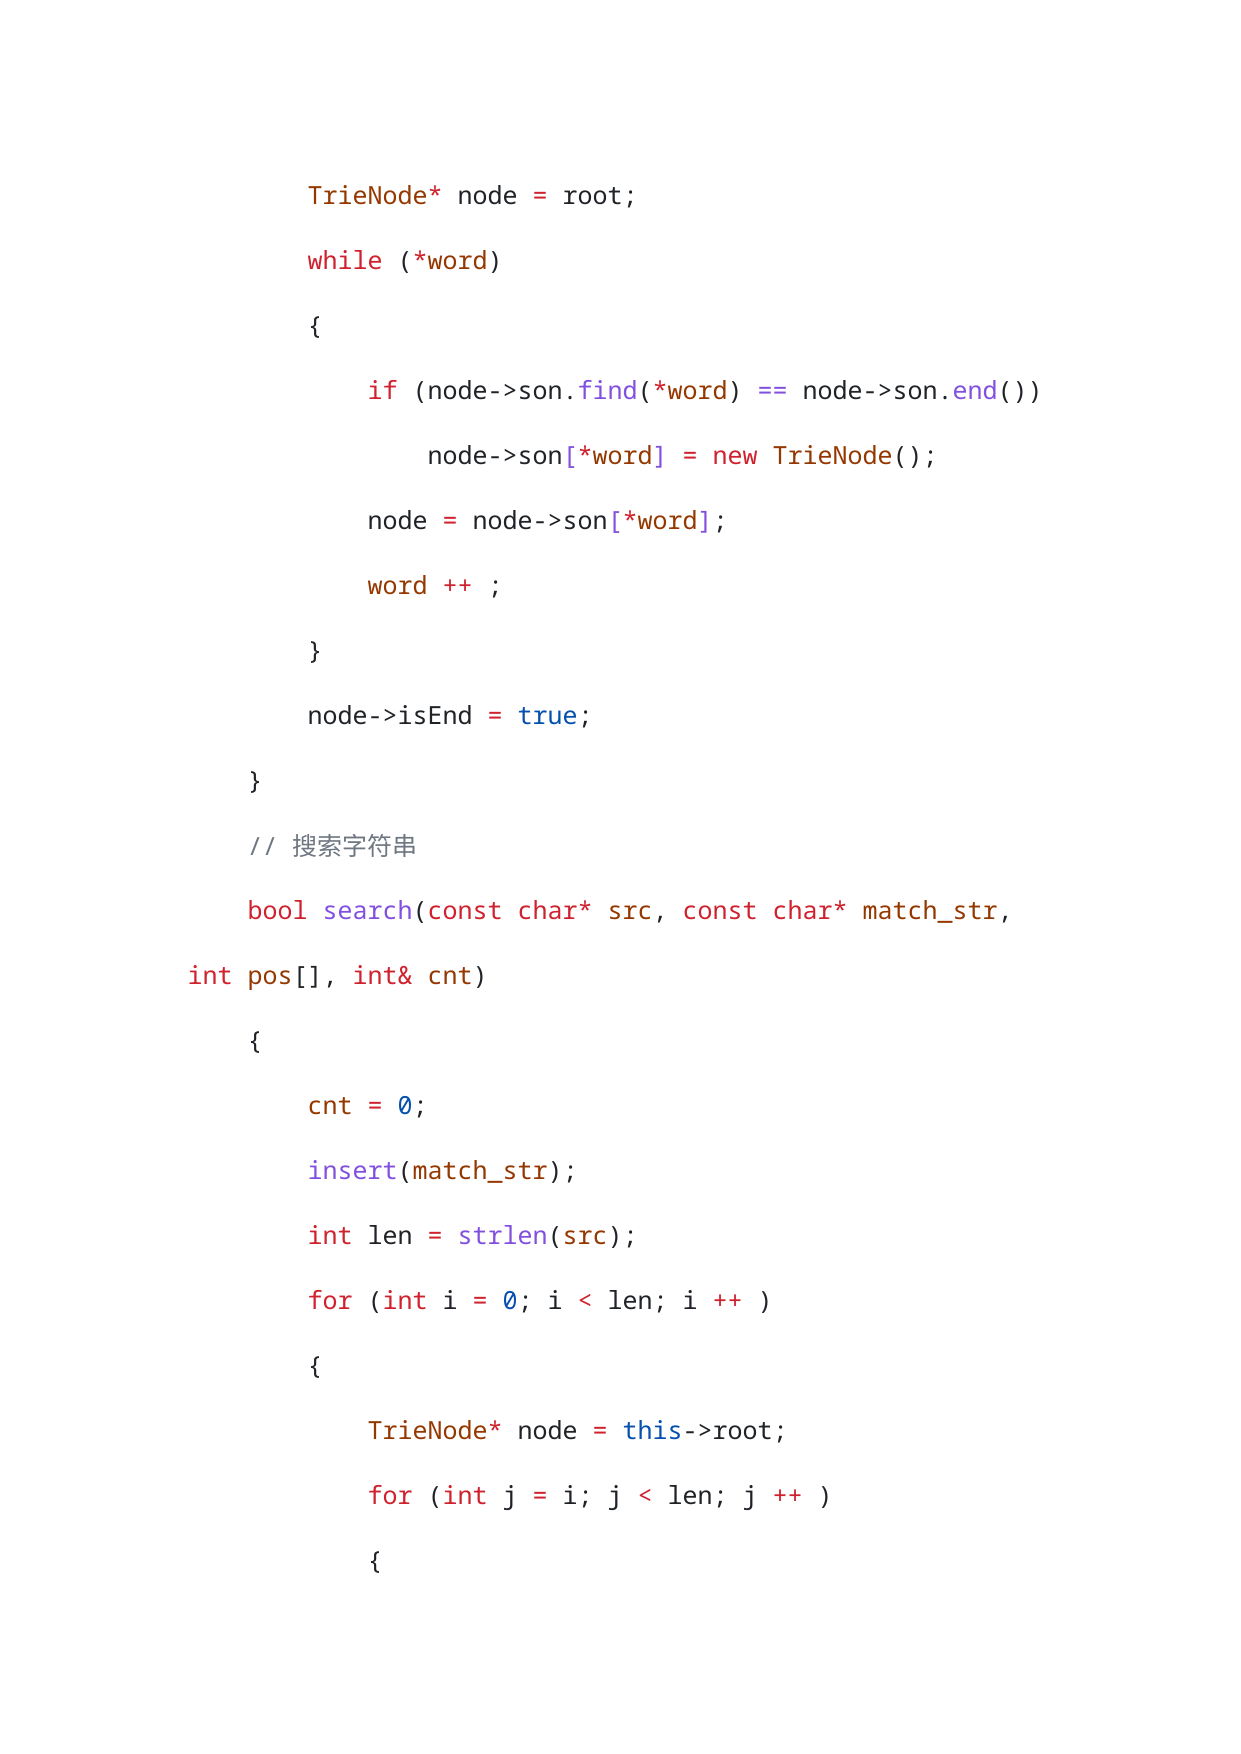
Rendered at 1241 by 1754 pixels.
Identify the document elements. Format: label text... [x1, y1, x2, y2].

text for (int j = i; j < len; j ++ ) [187, 1462, 1053, 1527]
text } [187, 617, 1053, 682]
text node->isEnd = true; [187, 682, 1053, 747]
text { [187, 1332, 1053, 1397]
text TrieNode* node = root; [187, 162, 1053, 227]
text node->son[*word] = new TrieNode(); [187, 422, 1053, 487]
text } [187, 747, 1053, 812]
text bool search(const char* src, const char* match_str, int pos[], int& cnt) [187, 877, 1053, 1007]
text word ++ ; [187, 552, 1053, 617]
text while (*word) [187, 227, 1053, 292]
text for (int i = 0; i < len; i ++ ) [187, 1267, 1053, 1332]
text insert(match_str); [187, 1137, 1053, 1202]
text TrieNode* node = this->root; [187, 1397, 1053, 1462]
text { [187, 292, 1053, 357]
text { [187, 1007, 1053, 1072]
text { [187, 1527, 1053, 1592]
text // 搜索字符串 [187, 812, 1053, 877]
text node = node->son[*word]; [187, 487, 1053, 552]
text int len = strlen(src); [187, 1202, 1053, 1267]
text cnt = 0; [187, 1072, 1053, 1137]
text if (node->son.find(*word) == node->son.end()) [187, 357, 1053, 422]
